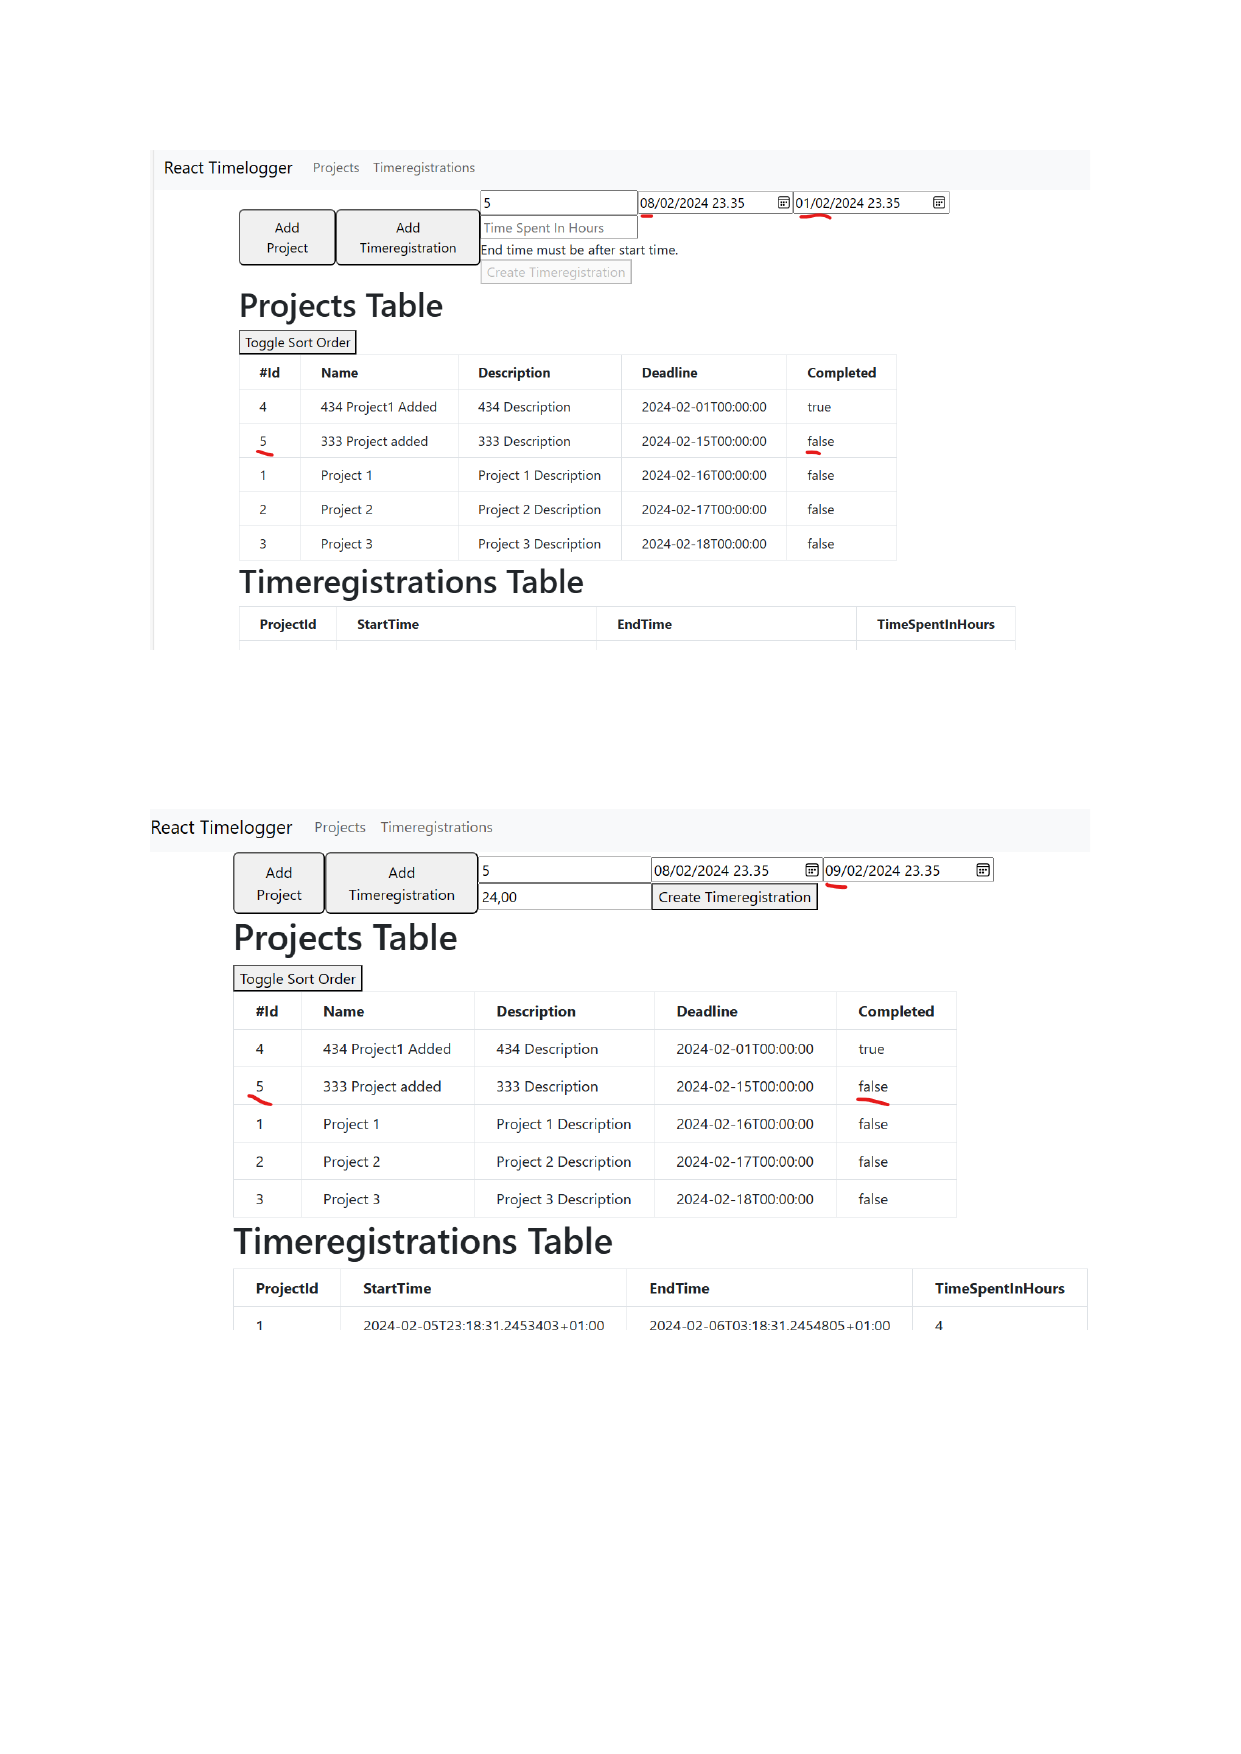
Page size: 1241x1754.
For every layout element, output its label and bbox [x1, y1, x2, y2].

picture [150, 809, 1091, 1330]
picture [150, 150, 1091, 650]
